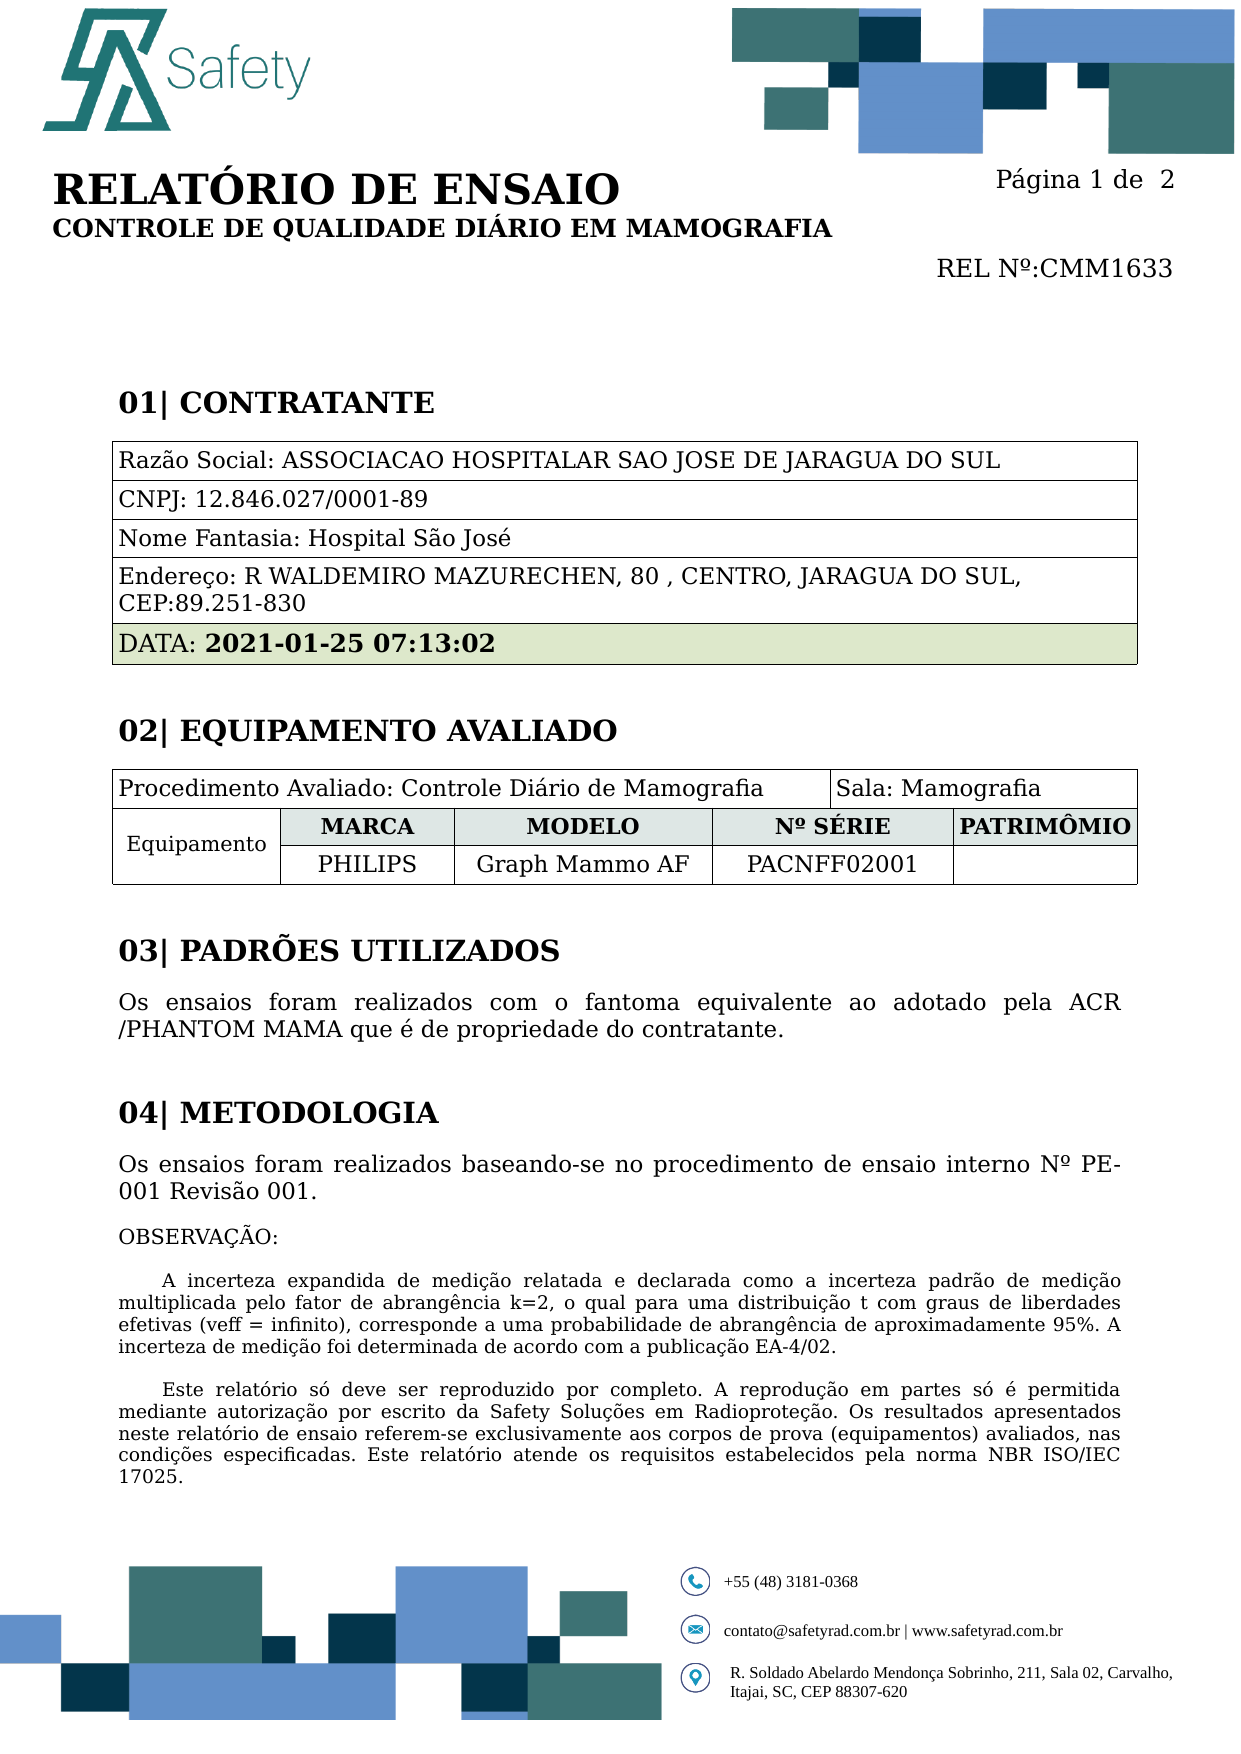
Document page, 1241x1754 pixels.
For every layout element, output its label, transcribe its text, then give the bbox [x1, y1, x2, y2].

table_header Sala: Mamografia [831, 770, 1137, 808]
text 04| METODOLOGIA [118, 1096, 1122, 1130]
table_cell MODELO [455, 809, 712, 845]
table_cell PHILIPS [281, 846, 454, 884]
table_cell PATRIMÔMIO [954, 809, 1137, 845]
text 01| CONTRATANTE [118, 386, 1122, 420]
text Os ensaios foram realizados baseando-se no procedimento de ensaio interno Nº PE-001 Revisão 001. [118, 1151, 1122, 1204]
table_cell MARCA [281, 809, 454, 845]
table_cell Graph Mammo AF [455, 846, 712, 884]
picture [680, 1663, 710, 1693]
picture [42, 8, 311, 131]
table_cell [954, 846, 1137, 884]
table_cell DATA: 2021-01-25 07:13:02 [113, 624, 1137, 664]
table_header Razão Social: ASSOCIACAO HOSPITALAR SAO JOSE DE JARAGUA DO SUL [113, 442, 1137, 480]
picture [0, 1566, 662, 1720]
table_cell Nome Fantasia: Hospital São José [113, 520, 1137, 557]
table_header Procedimento Avaliado: Controle Diário de Mamografia [113, 770, 830, 808]
text 02| EQUIPAMENTO AVALIADO [118, 714, 1122, 748]
text Este relatório só deve ser reproduzido por completo. A reprodução em partes só é permitida mediante autorização por escrito da Safety Soluções em Radioproteção. Os resultados apresentados neste relatório de ensaio referem-se exclusivamente aos corpos de prova (equipamentos) avaliados, nas condições especificadas. Este relatório atende os requisitos estabelecidos pela norma NBR ISO/IEC 17025. [118, 1379, 1122, 1488]
table_cell CNPJ: 12.846.027/0001-89 [113, 481, 1137, 518]
table_cell Endereço: R WALDEMIRO MAZURECHEN, 80 , CENTRO, JARAGUA DO SUL, CEP:89.251-830 [113, 558, 1137, 622]
picture [680, 1566, 710, 1596]
text OBSERVAÇÃO: [118, 1225, 1122, 1250]
table_cell Equipamento [113, 809, 280, 884]
text Os ensaios foram realizados com o fantoma equivalente ao adotado pela ACR /PHANTOM MAMA que é de propriedade do contratante. [118, 989, 1122, 1042]
table_cell Nº SÉRIE [713, 809, 953, 845]
text A incerteza expandida de medição relatada e declarada como a incerteza padrão de medição multiplicada pelo fator de abrangência k=2, o qual para uma distribuição t com graus de liberdades efetivas (veff = infinito), corresponde a uma probabilidade de abrangência de aproximadamente 95%. A incerteza de medição foi determinada de acordo com a publicação EA-4/02. [118, 1271, 1122, 1358]
table_cell PACNFF02001 [713, 846, 953, 884]
picture [731, 8, 1235, 154]
text 03| PADRÕES UTILIZADOS [118, 934, 1122, 968]
picture [680, 1614, 710, 1644]
